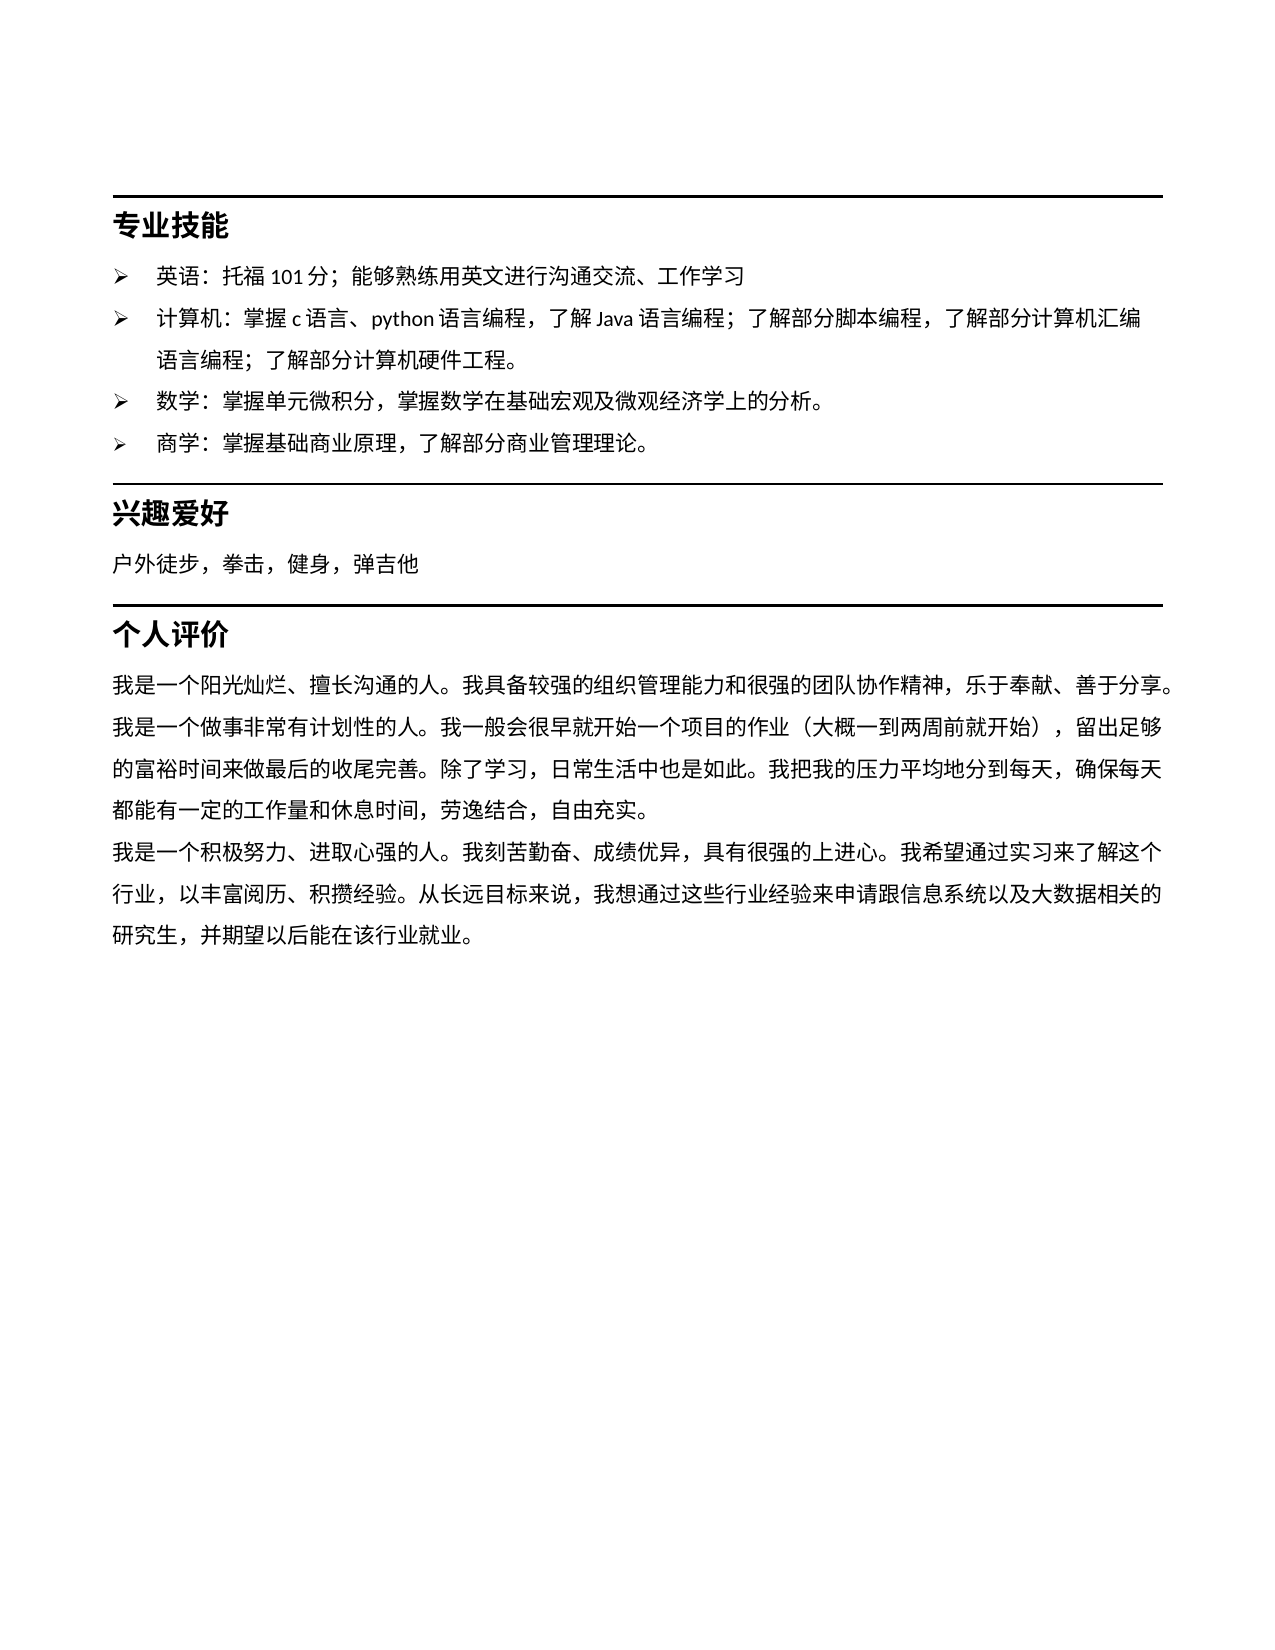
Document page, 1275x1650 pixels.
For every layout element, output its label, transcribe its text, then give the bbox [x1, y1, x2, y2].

list 计算机：掌握c语言、python语言编程，了解Java语言编程；了解部分脚本编程，了解部分计算机汇编语言编程；了解部分计算机硬件工程。 [112, 293, 1162, 376]
text 专业技能 [112, 203, 1161, 245]
text 兴趣爱好 [112, 491, 1161, 533]
list 数学：掌握单元微积分，掌握数学在基础宏观及微观经济学上的分析。 [112, 376, 1162, 418]
text 我是一个积极努力、进取心强的人。我刻苦勤奋、成绩优异，具有很强的上进心。我希望通过实习来了解这个行业，以丰富阅历、积攒经验。从长远目标来说，我想通过这些行业经验来申请跟信息系统以及大数据相关的研究生，并期望以后能在该行业就业。 [112, 827, 1162, 952]
text 我是一个阳光灿烂、擅长沟通的人。我具备较强的组织管理能力和很强的团队协作精神，乐于奉献、善于分享。 [112, 660, 1162, 702]
list 英语：托福101分；能够熟练用英文进行沟通交流、工作学习 [112, 251, 1162, 293]
text 我是一个做事非常有计划性的人。我一般会很早就开始一个项目的作业（大概一到两周前就开始），留出足够的富裕时间来做最后的收尾完善。除了学习，日常生活中也是如此。我把我的压力平均地分到每天，确保每天都能有一定的工作量和休息时间，劳逸结合，自由充实。 [112, 702, 1162, 827]
text 户外徒步，拳击，健身，弹吉他 [112, 539, 738, 581]
text 个人评价 [112, 612, 1162, 654]
list 商学：掌握基础商业原理，了解部分商业管理理论。 [112, 418, 1162, 460]
